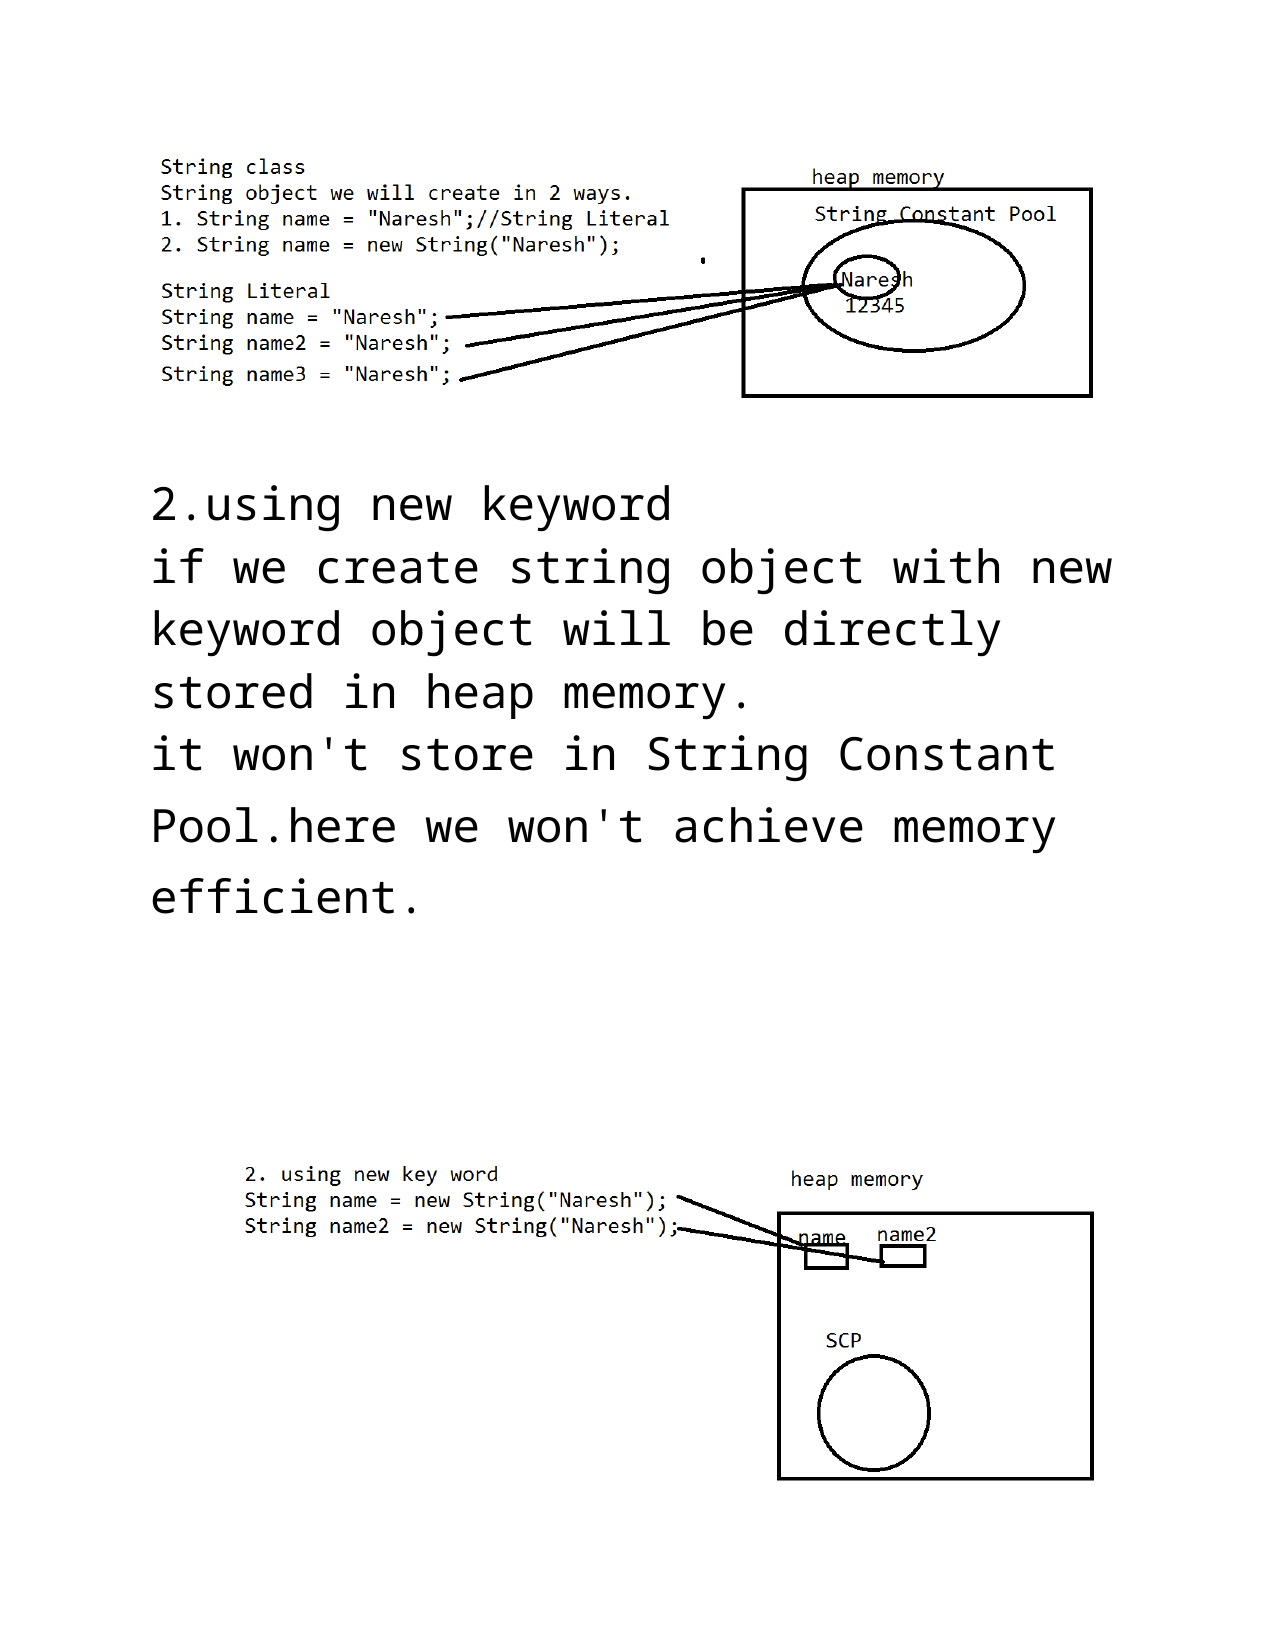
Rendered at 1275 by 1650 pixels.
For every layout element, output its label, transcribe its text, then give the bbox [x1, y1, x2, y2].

text it won't store in String Constant Pool.here we won't achieve memory efficient. [150, 721, 1125, 927]
text 2.using new keyword [150, 472, 1125, 534]
text if we create string object with new keyword object will be directly stored in heap memory. [150, 534, 1125, 721]
picture [150, 150, 1125, 447]
picture [150, 1142, 1125, 1493]
